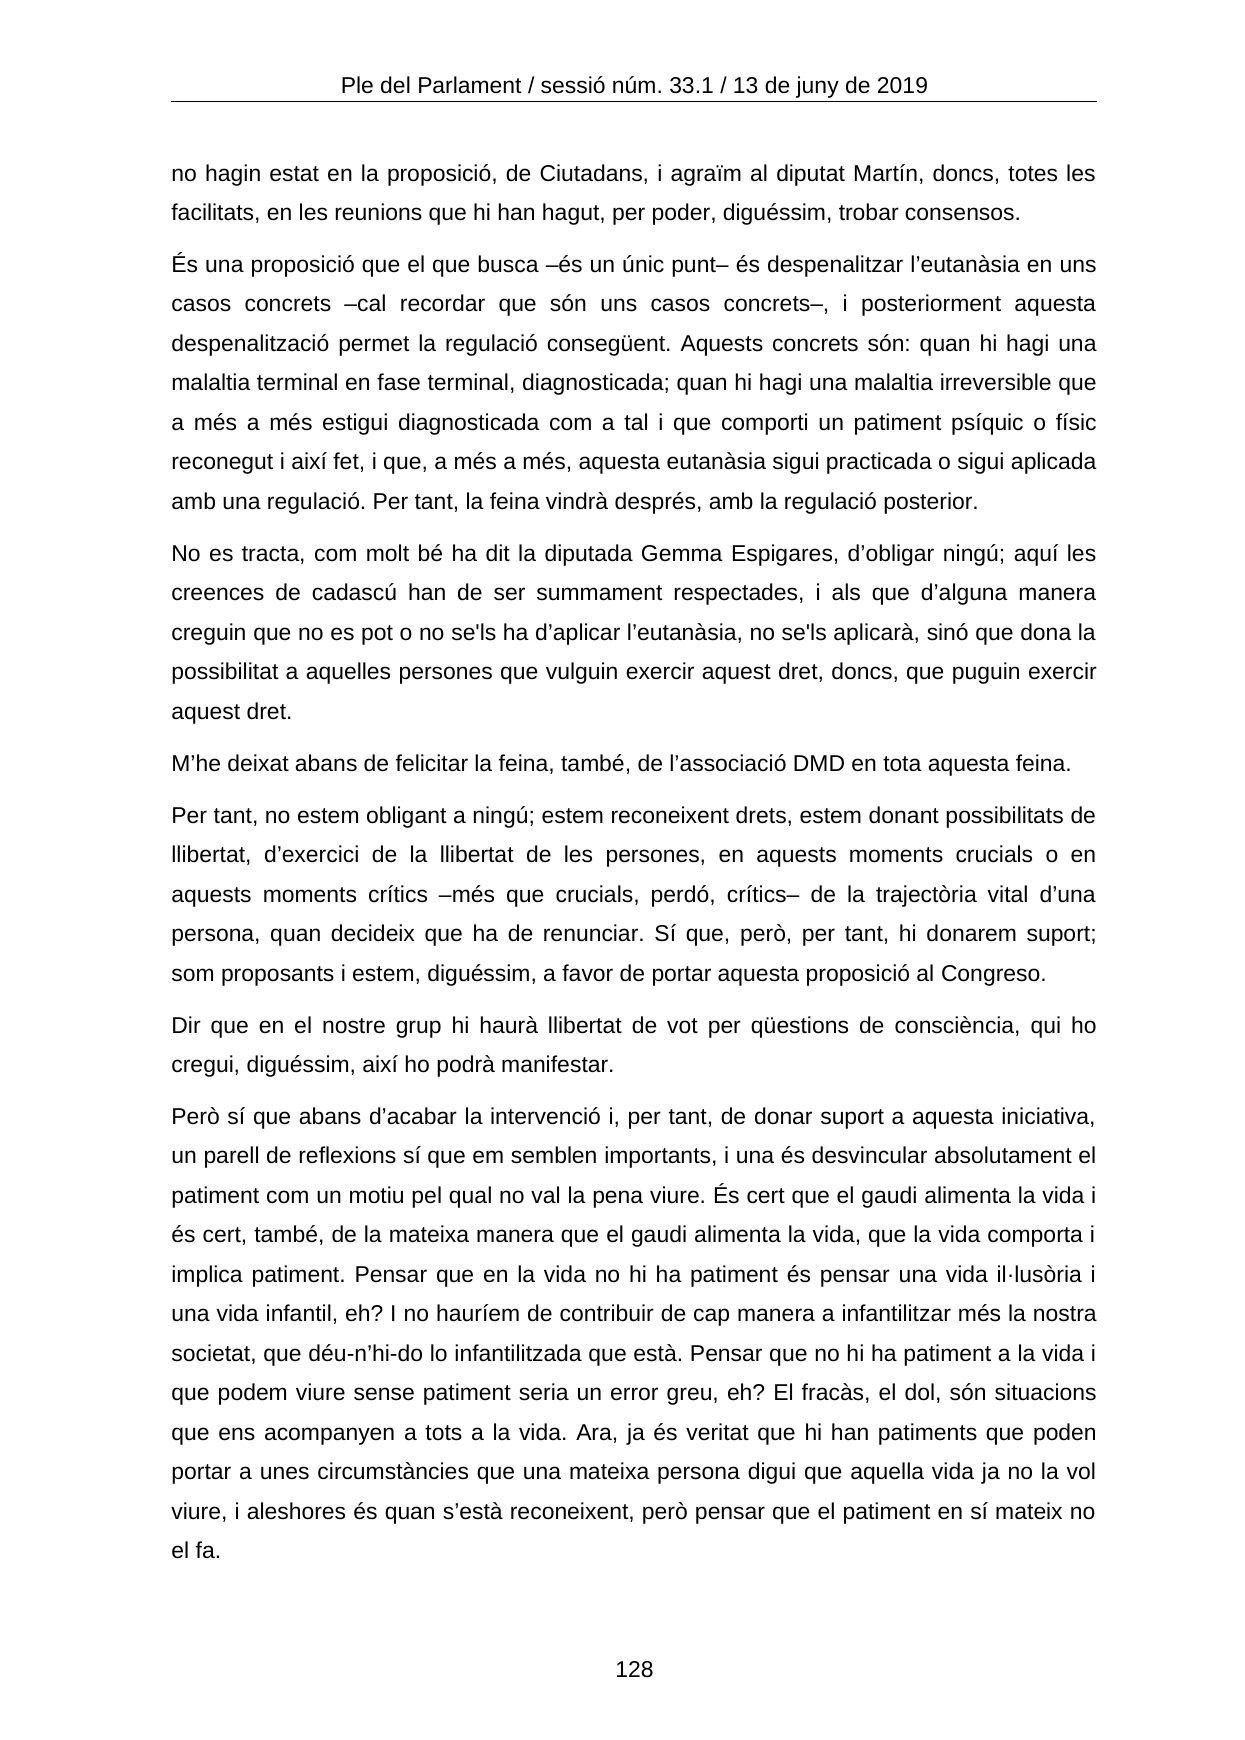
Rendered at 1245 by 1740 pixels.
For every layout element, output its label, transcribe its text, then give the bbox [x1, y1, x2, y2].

text M’he deixat abans de felicitar la feina, també, de l’associació DMD en tota aquesta feina. [171, 750, 1097, 776]
text Dir que en el nostre grup hi haurà llibertat de vot per qüestions de consciència, qui ho cregui, diguéssim, així ho podrà manifestar. [171, 1012, 1097, 1077]
text Per tant, no estem obligant a ningú; estem reconeixent drets, estem donant possibilitats de llibertat, d’exercici de la llibertat de les persones, en aquests moments crucials o en aquests moments crítics –més que crucials, perdó, crítics– de la trajectòria vital d’una persona, quan decideix que ha de renunciar. Sí que, però, per tant, hi donarem suport; som proposants i estem, diguéssim, a favor de portar aquesta proposició al Congreso. [171, 802, 1097, 986]
text Però sí que abans d’acabar la intervenció i, per tant, de donar suport a aquesta iniciativa, un parell de reflexions sí que em semblen importants, i una és desvincular absolutament el patiment com un motiu pel qual no val la pena viure. És cert que el gaudi alimenta la vida i és cert, també, de la mateixa manera que el gaudi alimenta la vida, que la vida comporta i implica patiment. Pensar que en la vida no hi ha patiment és pensar una vida il·lusòria i una vida infantil, eh? I no hauríem de contribuir de cap manera a infantilitzar més la nostra societat, que déu-n’hi-do lo infantilitzada que està. Pensar que no hi ha patiment a la vida i que podem viure sense patiment seria un error greu, eh? El fracàs, el dol, són situacions que ens acompanyen a tots a la vida. Ara, ja és veritat que hi han patiments que poden portar a unes circumstàncies que una mateixa persona digui que aquella vida ja no la vol viure, i aleshores és quan s’està reconeixent, però pensar que el patiment en sí mateix no el fa. [171, 1103, 1097, 1564]
text És una proposició que el que busca –és un únic punt– és despenalitzar l’eutanàsia en uns casos concrets –cal recordar que són uns casos concrets–, i posteriorment aquesta despenalització permet la regulació consegüent. Aquests concrets són: quan hi hagi una malaltia terminal en fase terminal, diagnosticada; quan hi hagi una malaltia irreversible que a més a més estigui diagnosticada com a tal i que comporti un patiment psíquic o físic reconegut i així fet, i que, a més a més, aquesta eutanàsia sigui practicada o sigui aplicada amb una regulació. Per tant, la feina vindrà després, amb la regulació posterior. [171, 251, 1097, 514]
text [171, 159, 1097, 225]
text No es tracta, com molt bé ha dit la diputada Gemma Espigares, d’obligar ningú; aquí les creences de cadascú han de ser summament respectades, i als que d’alguna manera creguin que no es pot o no se'ls ha d’aplicar l’eutanàsia, no se'ls aplicarà, sinó que dona la possibilitat a aquelles persones que vulguin exercir aquest dret, doncs, que puguin exercir aquest dret. [171, 540, 1097, 724]
